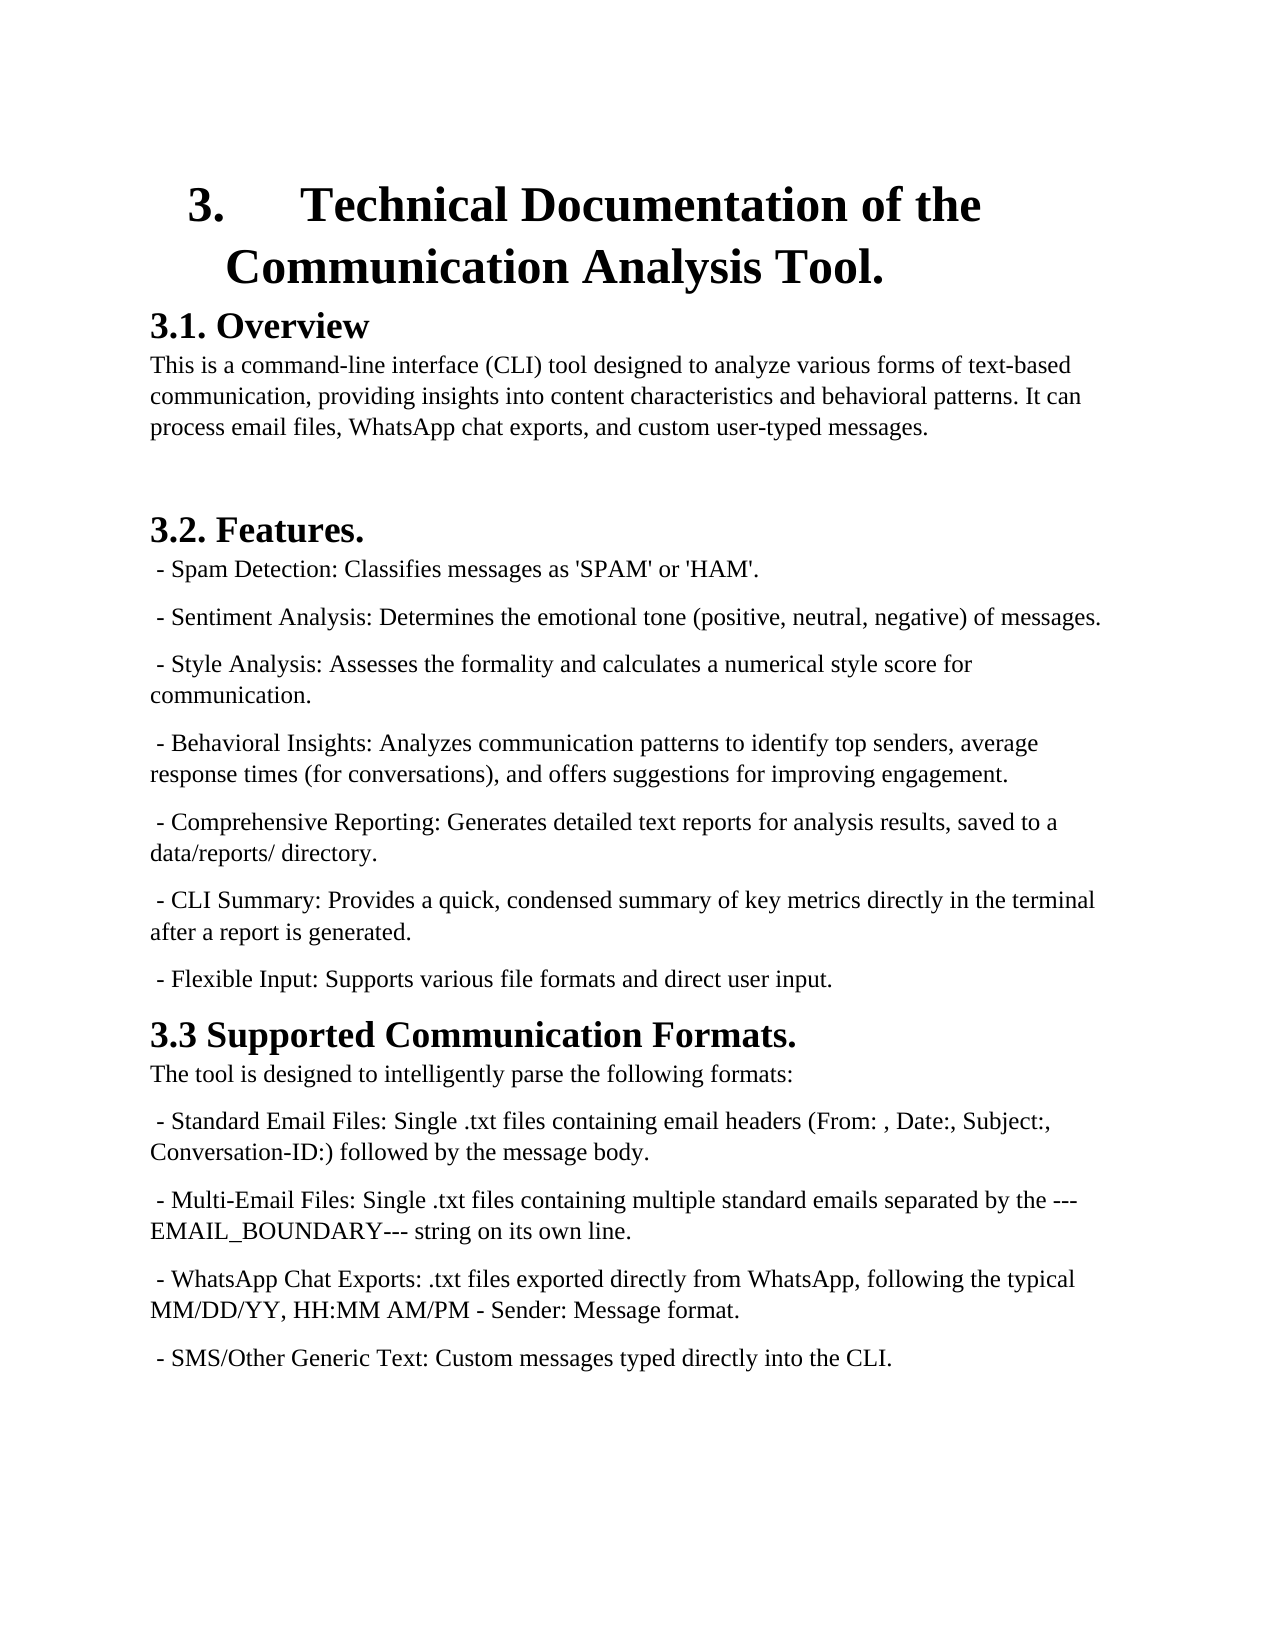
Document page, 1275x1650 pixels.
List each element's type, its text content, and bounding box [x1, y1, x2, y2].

text - SMS/Other Generic Text: Custom messages typed directly into the CLI. [150, 1343, 1125, 1371]
text The tool is designed to intelligently parse the following formats: [150, 1059, 1125, 1087]
text - WhatsApp Chat Exports: .txt files exported directly from WhatsApp, following the typical MM/DD/YY, HH:MM AM/PM - Sender: Message format. [150, 1264, 1125, 1324]
text - Comprehensive Reporting: Generates detailed text reports for analysis results, saved to a data/reports/ directory. [150, 807, 1125, 867]
text - CLI Summary: Provides a quick, condensed summary of key metrics directly in the terminal after a report is generated. [150, 886, 1125, 945]
text - Flexible Input: Supports various file formats and direct user input. [150, 964, 1125, 993]
text - Multi-Email Files: Single .txt files containing multiple standard emails separated by the ---EMAIL_BOUNDARY--- string on its own line. [150, 1185, 1125, 1245]
subtitle 3.3 Supported Communication Formats. [150, 1012, 1125, 1055]
subtitle Technical Documentation of the Communication Analysis Tool. [187, 175, 1125, 294]
subtitle 3.2. Features. [150, 507, 1125, 551]
text - Standard Email Files: Single .txt files containing email headers (From: , Date:, Subject:, Conversation-ID:) followed by the message body. [150, 1106, 1125, 1166]
text - Style Analysis: Assesses the formality and calculates a numerical style score for communication. [150, 649, 1125, 709]
subtitle 3.1. Overview [150, 303, 1125, 346]
text - Sentiment Analysis: Determines the emotional tone (positive, neutral, negative) of messages. [150, 602, 1125, 630]
text - Spam Detection: Classifies messages as 'SPAM' or 'HAM'. [150, 554, 1125, 583]
text This is a command-line interface (CLI) tool designed to analyze various forms of text-based communication, providing insights into content characteristics and behavioral patterns. It can process email files, WhatsApp chat exports, and custom user-typed messages. [150, 350, 1125, 441]
text - Behavioral Insights: Analyzes communication patterns to identify top senders, average response times (for conversations), and offers suggestions for improving engagement. [150, 728, 1125, 788]
